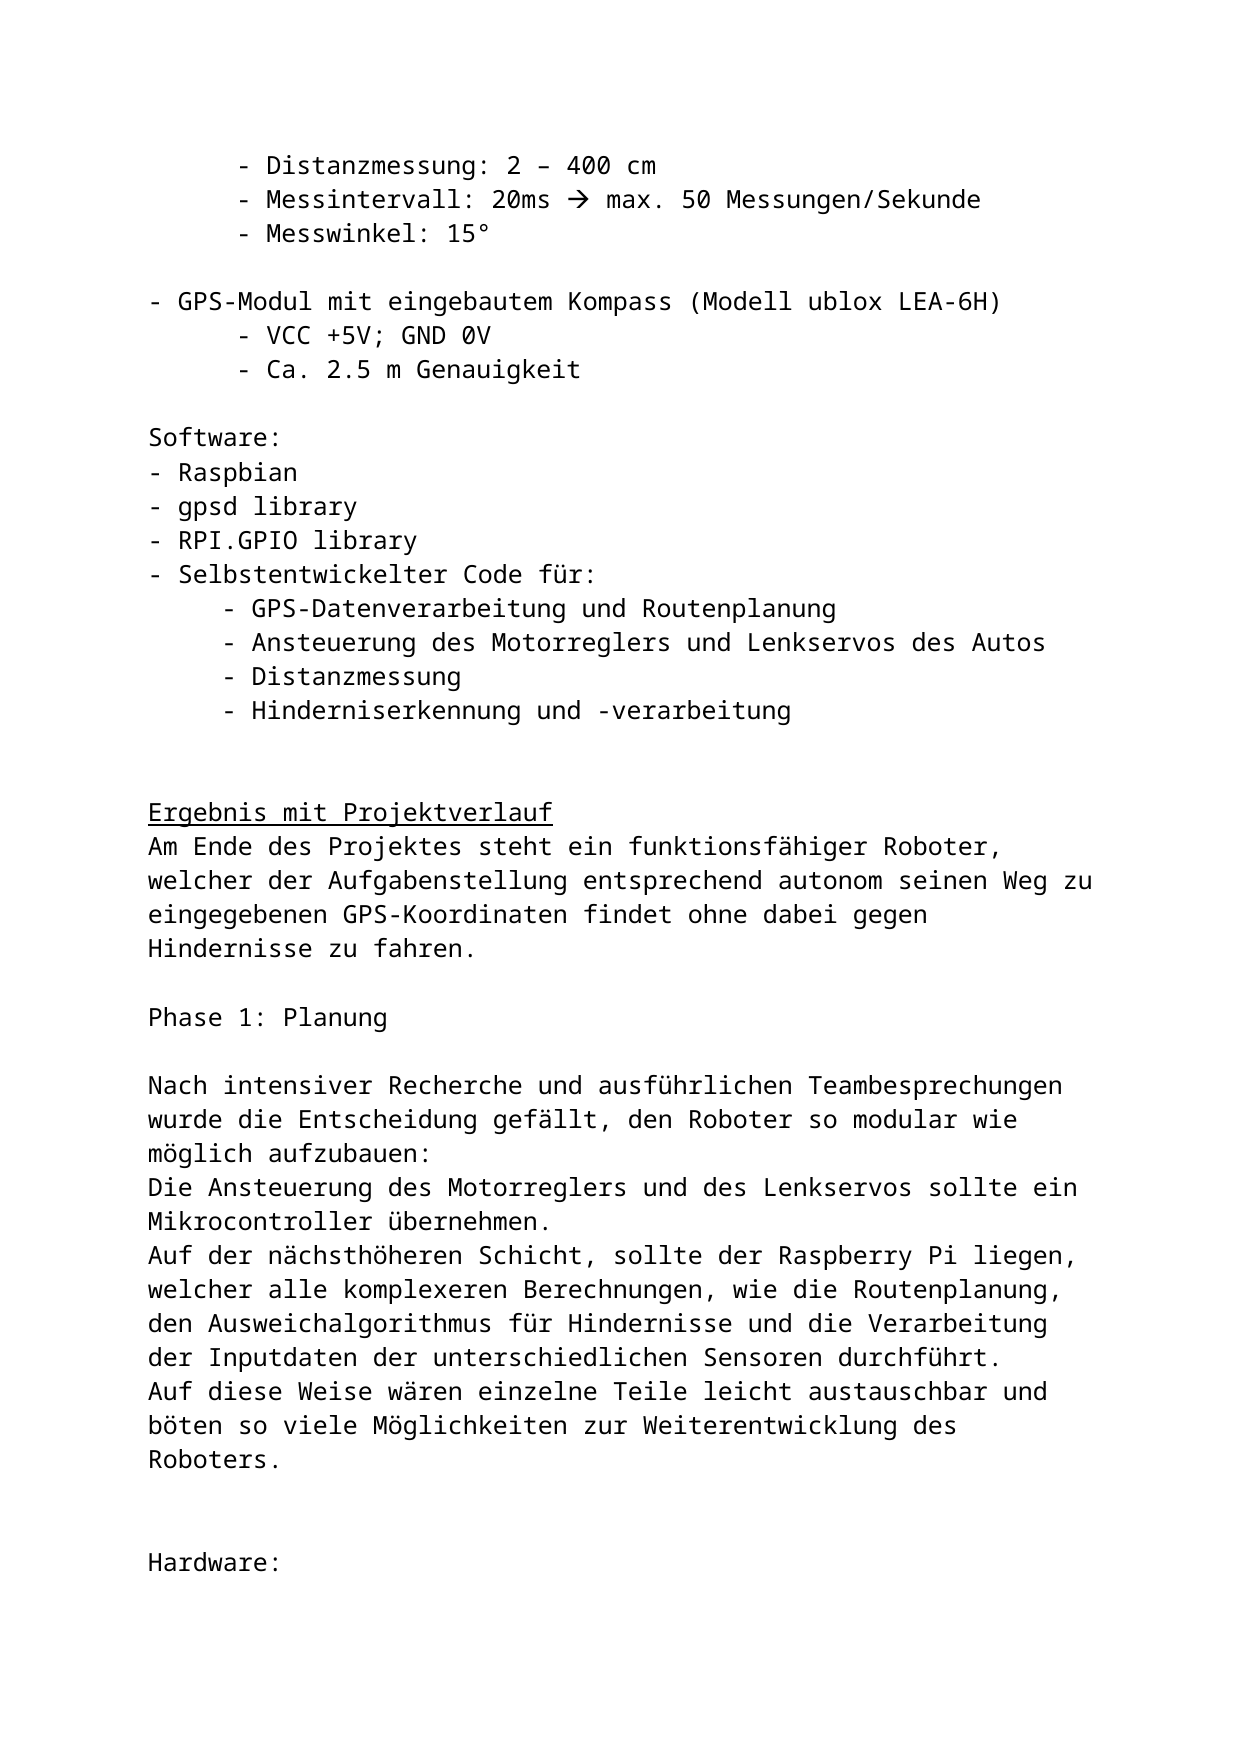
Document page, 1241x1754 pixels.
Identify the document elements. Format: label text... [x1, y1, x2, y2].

text - Distanzmessung: 2 – 400 cm [148, 148, 1093, 182]
text Auf der nächsthöheren Schicht, sollte der Raspberry Pi liegen, welcher alle komplexeren Berechnungen, wie die Routenplanung, den Ausweichalgorithmus für Hindernisse und die Verarbeitung der Inputdaten der unterschiedlichen Sensoren durchführt. [148, 1238, 1093, 1374]
text Nach intensiver Recherche und ausführlichen Teambesprechungen wurde die Entscheidung gefällt, den Roboter so modular wie möglich aufzubauen: [148, 1067, 1093, 1169]
text - VCC +5V; GND 0V [148, 318, 1093, 352]
text - GPS-Datenverarbeitung und Routenplanung [148, 590, 1093, 624]
text - RPI.GPIO library [148, 522, 1093, 556]
text - Messintervall: 20ms max. 50 Messungen/Sekunde [148, 182, 1093, 216]
text Phase 1: Planung [148, 999, 1093, 1033]
text - Selbstentwickelter Code für: [148, 556, 1093, 590]
text - GPS-Modul mit eingebautem Kompass (Modell ublox LEA-6H) [148, 284, 1093, 318]
text - Ca. 2.5 m Genauigkeit [148, 352, 1093, 386]
text - Ansteuerung des Motorreglers und Lenkservos des Autos [148, 624, 1093, 658]
text - Distanzmessung [148, 658, 1093, 693]
text Am Ende des Projektes steht ein funktionsfähiger Roboter, welcher der Aufgabenstellung entsprechend autonom seinen Weg zu eingegebenen GPS-Koordinaten findet ohne dabei gegen Hindernisse zu fahren. [148, 829, 1093, 965]
text - Hinderniserkennung und -verarbeitung [148, 693, 1093, 727]
text Software: [148, 420, 1093, 454]
text - Raspbian [148, 454, 1093, 488]
text - gpsd library [148, 488, 1093, 522]
text Ergebnis mit Projektverlauf [148, 795, 1093, 829]
text Hardware: [148, 1544, 1093, 1578]
text - Messwinkel: 15° [148, 216, 1093, 250]
text Auf diese Weise wären einzelne Teile leicht austauschbar und böten so viele Möglichkeiten zur Weiterentwicklung des Roboters. [148, 1374, 1093, 1476]
text Die Ansteuerung des Motorreglers und des Lenkservos sollte ein Mikrocontroller übernehmen. [148, 1169, 1093, 1238]
